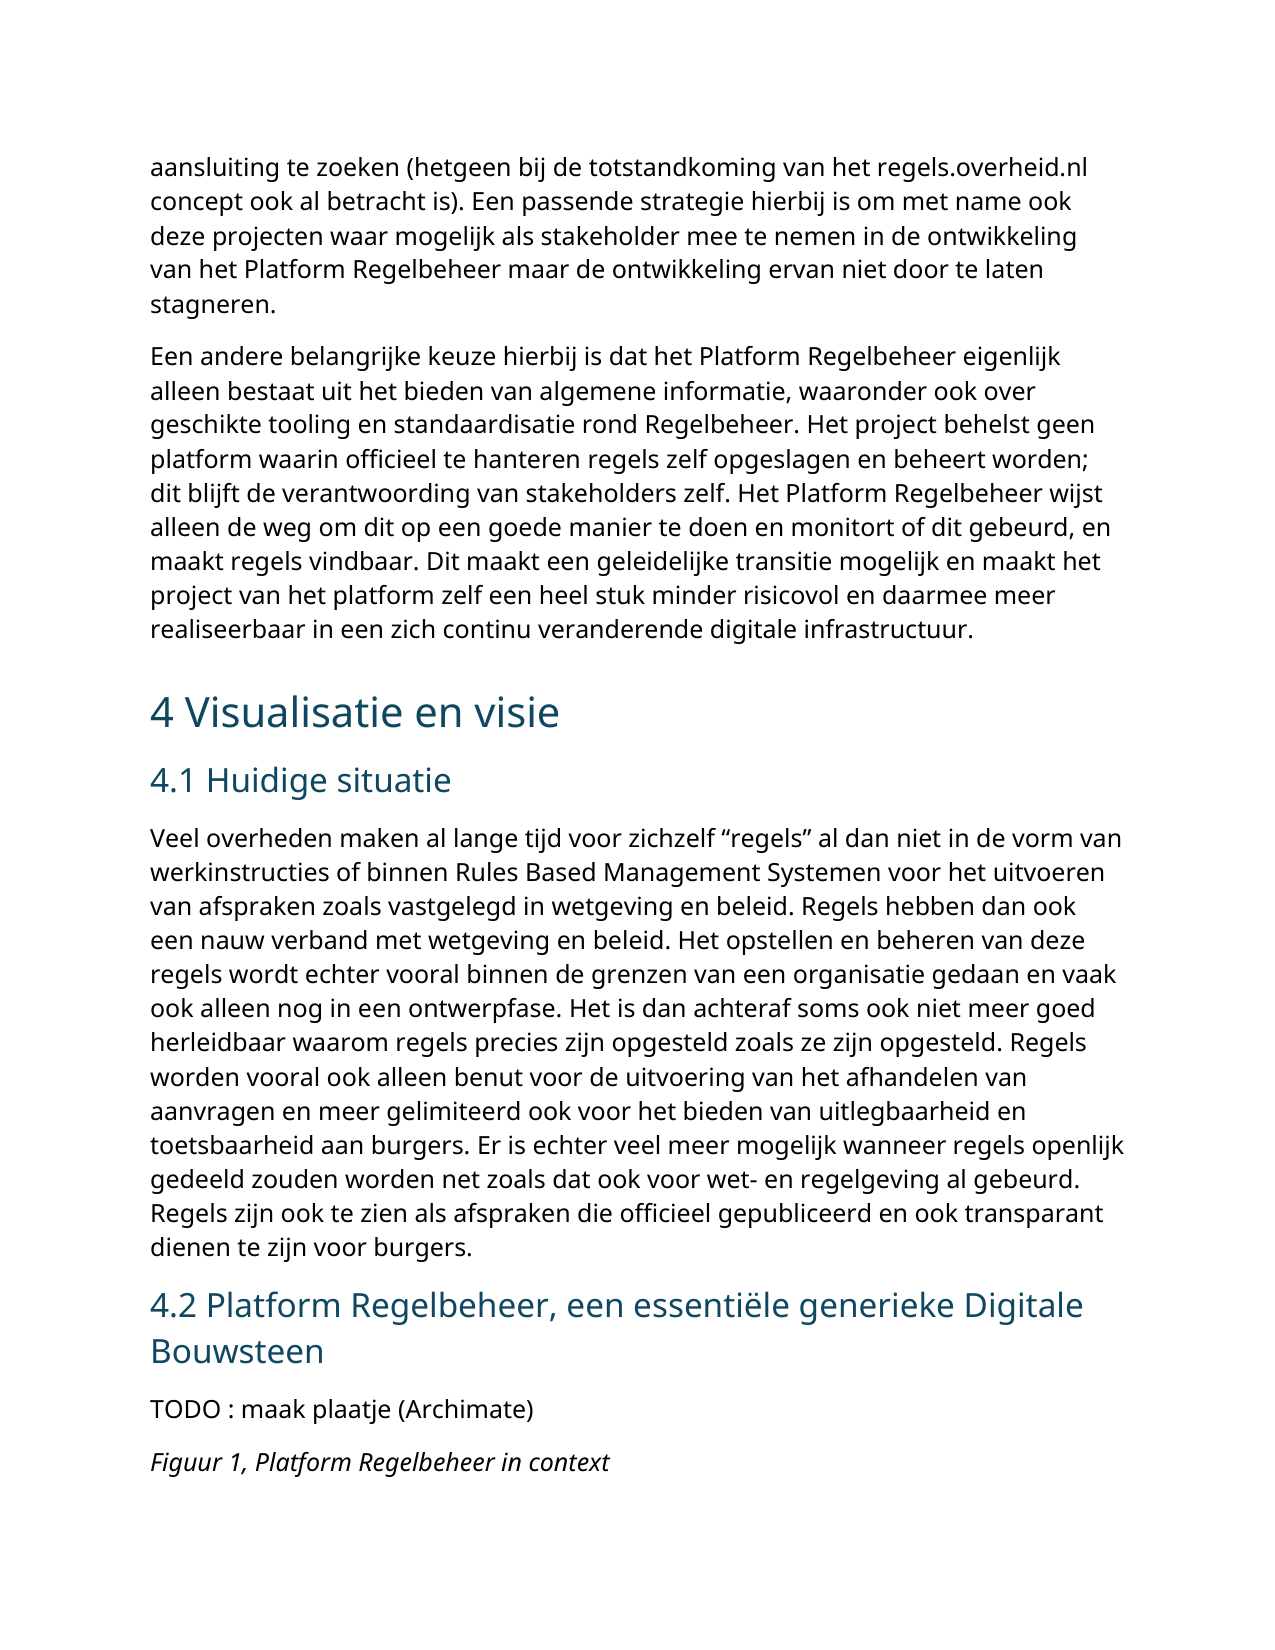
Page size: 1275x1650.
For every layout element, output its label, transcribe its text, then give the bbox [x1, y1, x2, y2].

text TODO : maak plaatje (Archimate) [150, 1392, 1125, 1426]
subtitle 4 Visualisatie en visie [150, 683, 1125, 740]
text Figuur 1, Platform Regelbeheer in context [150, 1445, 1125, 1479]
subtitle 4.1 Huidige situatie [150, 757, 1125, 802]
text Een andere belangrijke keuze hierbij is dat het Platform Regelbeheer eigenlijk alleen bestaat uit het bieden van algemene informatie, waaronder ook over geschikte tooling en standaardisatie rond Regelbeheer. Het project behelst geen platform waarin officieel te hanteren regels zelf opgeslagen en beheert worden; dit blijft de verantwoording van stakeholders zelf. Het Platform Regelbeheer wijst alleen de weg om dit op een goede manier te doen en monitort of dit gebeurd, en maakt regels vindbaar. Dit maakt een geleidelijke transitie mogelijk en maakt het project van het platform zelf een heel stuk minder risicovol en daarmee meer realiseerbaar in een zich continu veranderende digitale infrastructuur. [150, 339, 1125, 646]
text Veel overheden maken al lange tijd voor zichzelf “regels” al dan niet in de vorm van werkinstructies of binnen Rules Based Management Systemen voor het uitvoeren van afspraken zoals vastgelegd in wetgeving en beleid. Regels hebben dan ook een nauw verband met wetgeving en beleid. Het opstellen en beheren van deze regels wordt echter vooral binnen de grenzen van een organisatie gedaan en vaak ook alleen nog in een ontwerpfase. Het is dan achteraf soms ook niet meer goed herleidbaar waarom regels precies zijn opgesteld zoals ze zijn opgesteld. Regels worden vooral ook alleen benut voor de uitvoering van het afhandelen van aanvragen en meer gelimiteerd ook voor het bieden van uitlegbaarheid en toetsbaarheid aan burgers. Er is echter veel meer mogelijk wanneer regels openlijk gedeeld zouden worden net zoals dat ook voor wet- en regelgeving al gebeurd. Regels zijn ook te zien als afspraken die officieel gepubliceerd en ook transparant dienen te zijn voor burgers. [150, 821, 1125, 1263]
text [150, 150, 1125, 320]
subtitle 4.2 Platform Regelbeheer, een essentiële generieke Digitale Bouwsteen [150, 1282, 1125, 1373]
